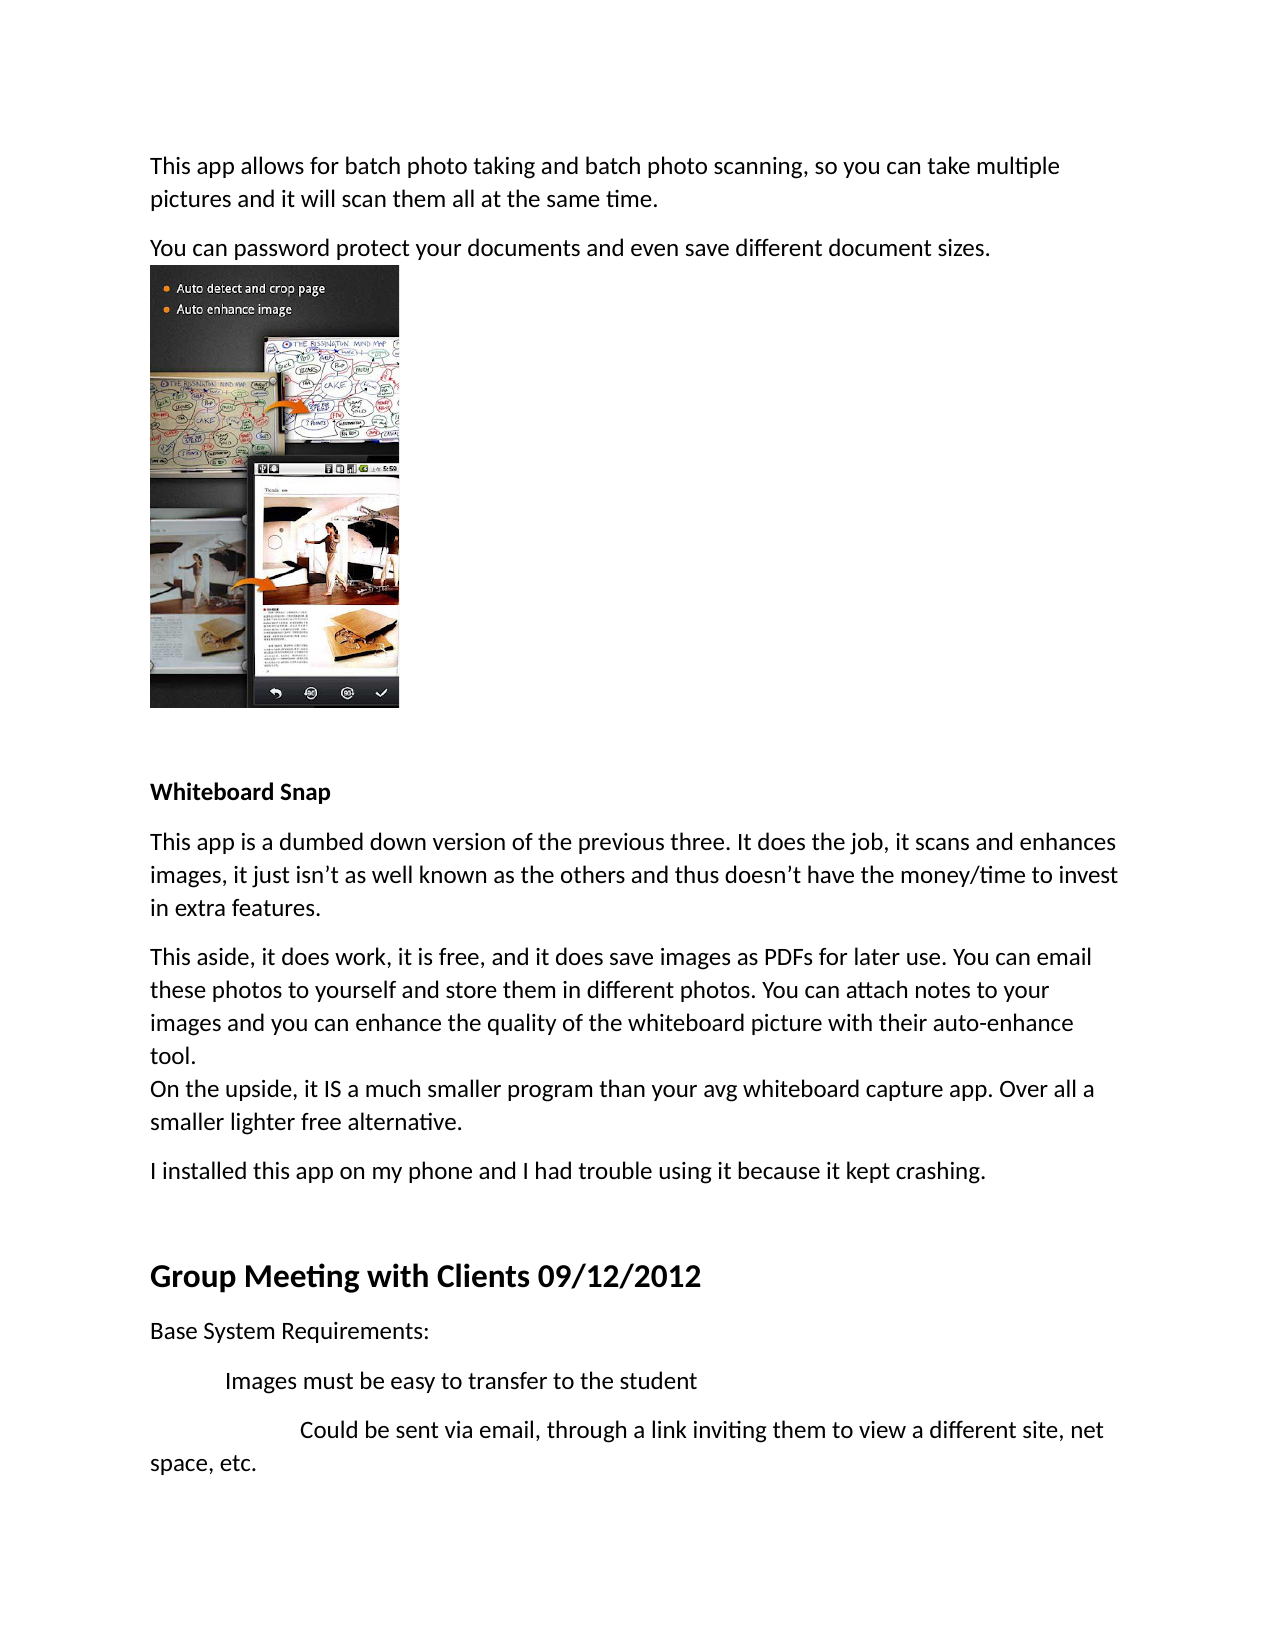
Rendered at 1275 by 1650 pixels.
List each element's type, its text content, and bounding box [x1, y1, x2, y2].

text I installed this app on my phone and I had trouble using it because it kept crashing. [150, 1156, 1125, 1186]
picture [150, 265, 400, 708]
text You can password protect your documents and even save different document sizes. [150, 232, 1125, 708]
text This aside, it does work, it is free, and it does save images as PDFs for later use. You can email these photos to yourself and store them in different photos. You can attach notes to your images and you can enhance the quality of the whiteboard picture with their auto-enhance tool. On the upside, it IS a much smaller program than your avg whiteboard capture app. Over all a smaller lighter free alternative. [150, 941, 1125, 1136]
text This app is a dumbed down version of the previous three. It does the job, it scans and enhances images, it just isn’t as well known as the others and thus doesn’t have the money/time to invest in extra features. [150, 826, 1125, 922]
text Whiteboard Snap [150, 776, 1125, 807]
text Group Meeting with Clients 09/12/2012 [150, 1255, 1125, 1295]
text This app allows for batch photo taking and batch photo scanning, so you can take multiple pictures and it will scan them all at the same time. [150, 150, 1125, 213]
text Images must be easy to transfer to the student [150, 1365, 1125, 1395]
text Base System Requirements: [150, 1315, 1125, 1346]
text Could be sent via email, through a link inviting them to view a different site, net space, etc. [150, 1414, 1125, 1478]
